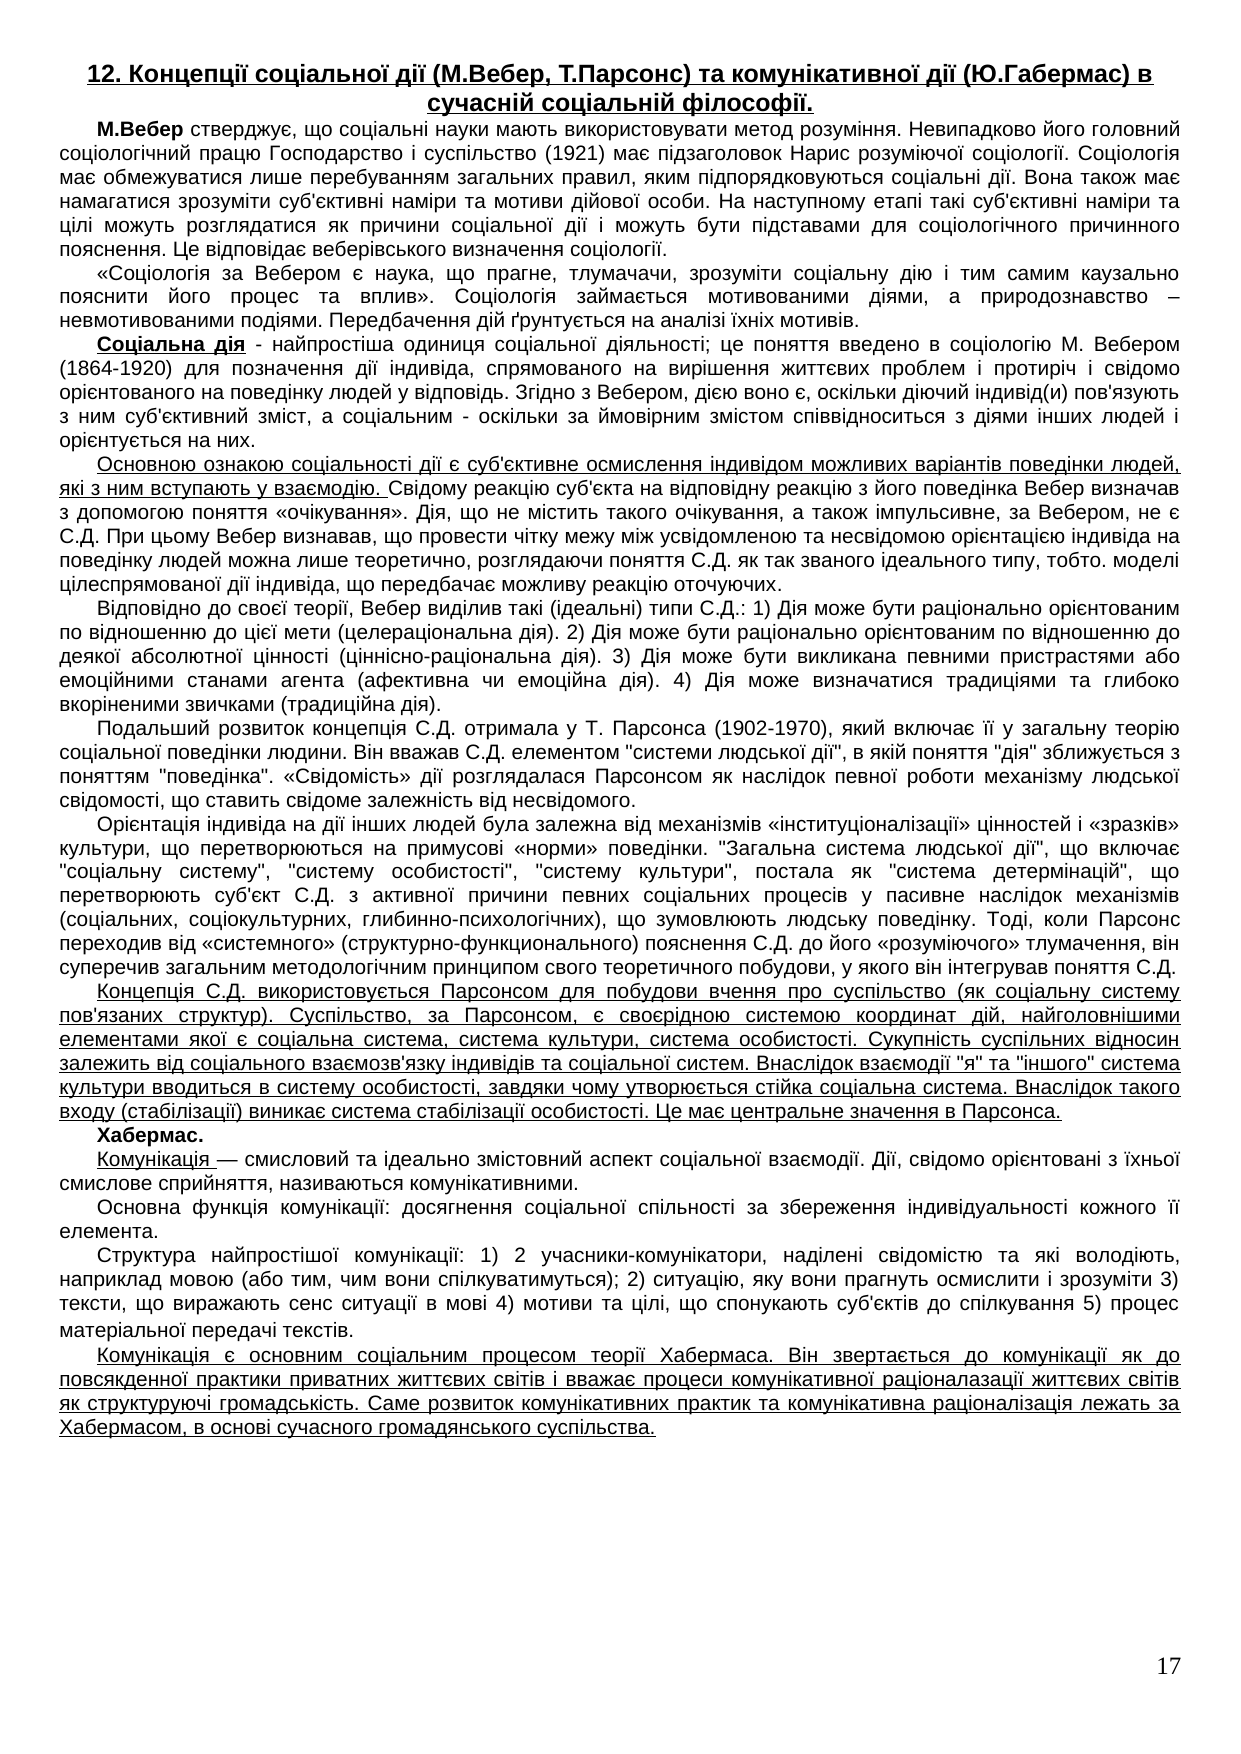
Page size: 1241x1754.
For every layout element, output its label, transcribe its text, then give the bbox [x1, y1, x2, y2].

text «Соціологія за Вебером є наука, що прагне, тлумачачи, зрозуміти соціальну дію і тим самим каузально пояснити його процес та вплив». Соціологія займається мотивованими діями, а природознавство – невмотивованими подіями. Передбачення дій ґрунтується на аналізі їхніх мотивів. [59, 260, 1181, 332]
text Соціальна дія - найпростіша одиниця соціальної діяльності; це поняття введено в соціологію М. Вебером (1864-1920) для позначення дії індивіда, спрямованого на вирішення життєвих проблем і протиріч і свідомо орієнтованого на поведінку людей у відповідь. Згідно з Вебером, дією воно є, оскільки діючий індивід(и) пов'язують з ним суб'єктивний зміст, а соціальним - оскільки за ймовірним змістом співвідноситься з діями інших людей і орієнтується на них. [59, 332, 1181, 452]
text Відповідно до своєї теорії, Вебер виділив такі (ідеальні) типи С.Д.: 1) Дія може бути раціонально орієнтованим по відношенню до цієї мети (целераціональна дія). 2) Дія може бути раціонально орієнтованим по відношенню до деякої абсолютної цінності (ціннісно-раціональна дія). 3) Дія може бути викликана певними пристрастями або емоційними станами агента (афективна чи емоційна дія). 4) Дія може визначатися традиціями та глибоко вкоріненими звичками (традиційна дія). [59, 596, 1181, 716]
text Структура найпростішої комунікації: 1) 2 учасники-комунікатори, наділені свідомістю та які володіють, наприклад мовою (або тим, чим вони спілкуватимуться); 2) ситуацію, яку вони прагнуть осмислити і зрозуміти 3) тексти, що виражають сенс ситуації в мові 4) мотиви та цілі, що спонукають суб'єктів до спілкування 5) процес матеріальної передачі текстів. [59, 1243, 1181, 1343]
text Основною ознакою соціальності дії є суб'єктивне осмислення індивідом можливих варіантів поведінки людей, які з ним вступають у взаємодію. Свідому реакцію суб'єкта на відповідну реакцію з його поведінка Вебер визначав з допомогою поняття «очікування». Дія, що не містить такого очікування, а також імпульсивне, за Вебером, не є С.Д. При цьому Вебер визнавав, що провести чітку межу між усвідомленою та несвідомою орієнтацією індивіда на поведінку людей можна лише теоретично, розглядаючи поняття С.Д. як так званого ідеального типу, тобто. моделі цілеспрямованої дії індивіда, що передбачає можливу реакцію оточуючих. [59, 452, 1181, 596]
text Орієнтація індивіда на дії інших людей була залежна від механізмів «інституціоналізації» цінностей і «зразків» культури, що перетворюються на примусові «норми» поведінки. "Загальна система людської дії", що включає "соціальну систему", "систему особистості", "систему культури", постала як "система детермінацій", що перетворюють суб'єкт С.Д. з активної причини певних соціальних процесів у пасивне наслідок механізмів (соціальних, соціокультурних, глибинно-психологічних), що зумовлюють людську поведінку. Тоді, коли Парсонс переходив від «системного» (структурно-функционального) пояснення С.Д. до його «розуміючого» тлумачення, він суперечив загальним методологічним принципом свого теоретичного побудови, у якого він інтегрував поняття С.Д. [59, 811, 1181, 979]
text М.Вебер стверджує, що соціальні науки мають використовувати метод розуміння. Невипадково його головний соціологічний працю Господарство і суспільство (1921) має підзаголовок Нарис розуміючої соціології. Соціологія має обмежуватися лише перебуванням загальних правил, яким підпорядковуються соціальні дії. Вона також має намагатися зрозуміти суб'єктивні наміри та мотиви дійової особи. На наступному етапі такі суб'єктивні наміри та цілі можуть розглядатися як причини соціальної дії і можуть бути підставами для соціологічного причинного пояснення. Це відповідає веберівського визначення соціології. [59, 117, 1181, 260]
text Подальший розвиток концепція С.Д. отримала у Т. Парсонса (1902-1970), який включає її у загальну теорію соціальної поведінки людини. Він вважав С.Д. елементом "системи людської дії", в якій поняття "дія" зближується з поняттям "поведінка". «Свідомість» дії розглядалася Парсонсом як наслідок певної роботи механізму людської свідомості, що ставить свідоме залежність від несвідомого. [59, 716, 1181, 811]
text Комунікація є основним соціальним процесом теорії Хабермаса. Він звертається до комунікації як до повсякденної практики приватних життєвих світів і вважає процеси комунікативної раціоналазації життєвих світів як структуруючі громадськість. Саме розвиток комунікативних практик та комунікативна раціоналізація лежать за Хабермасом, в основі сучасного громадянського суспільства. [59, 1413, 1181, 1439]
subtitle 12. Концепції соціальної дії (М.Вебер, Т.Парсонс) та комунікативної дії (Ю.Габермас) в сучасній соціальній філософії. [59, 59, 1181, 117]
text Комунікація є основним соціальним процесом теорії Хабермаса. Він звертається до комунікації як до повсякденної практики приватних життєвих світів і вважає процеси комунікативної раціоналазації життєвих світів як структуруючі громадськість. Саме розвиток комунікативних практик та комунікативна раціоналізація лежать за Хабермасом, в основі сучасного громадянського суспільства. [59, 1389, 1181, 1412]
text Хабермас. [59, 1123, 1181, 1147]
text Комунікація є основним соціальним процесом теорії Хабермаса. Він звертається до комунікації як до повсякденної практики приватних життєвих світів і вважає процеси комунікативної раціоналазації життєвих світів як структуруючі громадськість. Саме розвиток комунікативних практик та комунікативна раціоналізація лежать за Хабермасом, в основі сучасного громадянського суспільства. [59, 1343, 1181, 1388]
text Концепція С.Д. використовується Парсонсом для побудови вчення про суспільство (як соціальну систему пов'язаних структур). Суспільство, за Парсонсом, є своєрідною системою координат дій, найголовнішими елементами якої є соціальна система, система культури, система особистості. Сукупність суспільних відносин залежить від соціального взаємозв'язку індивідів та соціальної систем. Внаслідок взаємодії "я" та "іншого" система культури вводиться в систему особистості, завдяки чому утворюється стійка соціальна система. Внаслідок такого входу (стабілізації) виникає система стабілізації особистості. Це має центральне значення в Парсонса. [59, 979, 1181, 1024]
text Комунікація — смисловий та ідеально змістовний аспект соціальної взаємодії. Дії, свідомо орієнтовані з їхньої смислове сприйняття, називаються комунікативними. [59, 1147, 1181, 1195]
text Основна функція комунікації: досягнення соціальної спільності за збереження індивідуальності кожного її елемента. [59, 1195, 1181, 1243]
